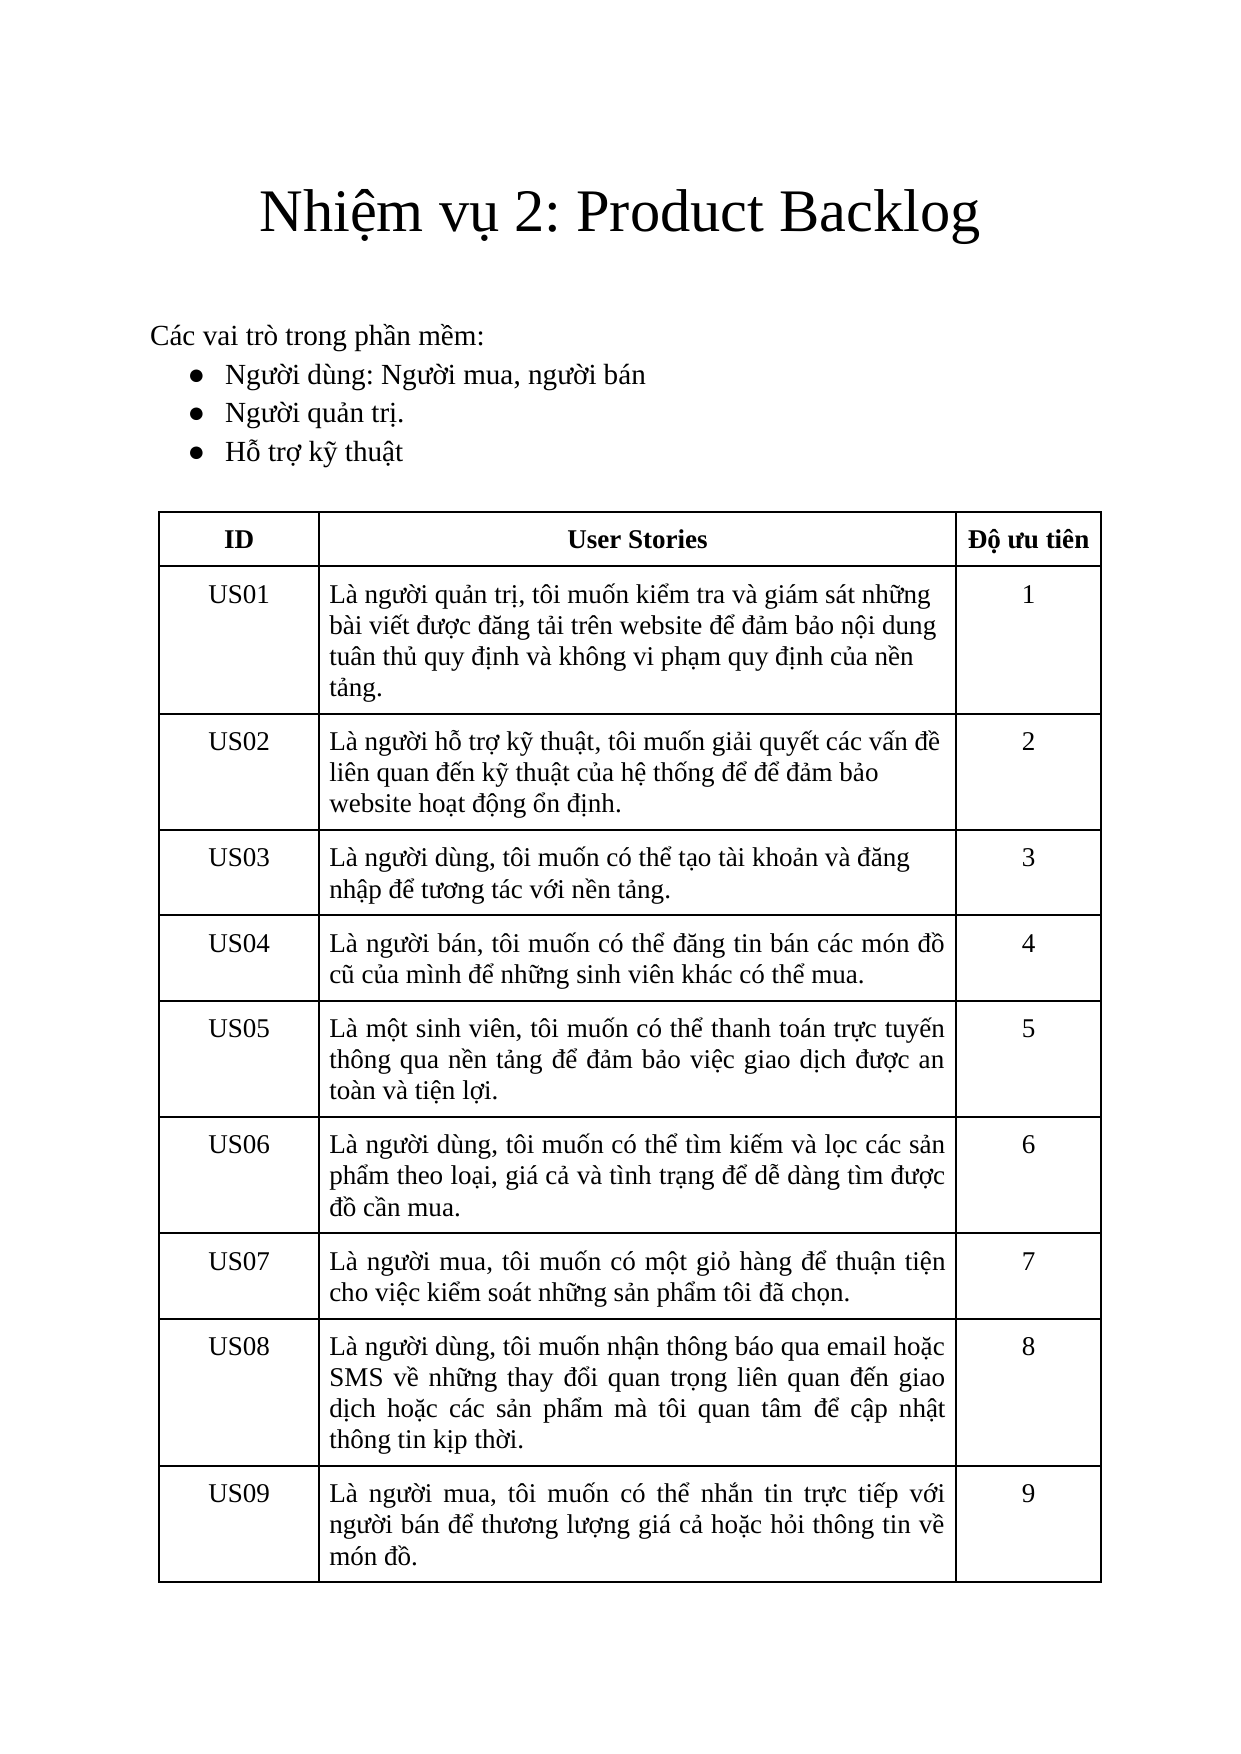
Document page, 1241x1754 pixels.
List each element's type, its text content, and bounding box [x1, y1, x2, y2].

text Nhiệm vụ 2: Product Backlog [150, 175, 1090, 244]
table_cell US02 [160, 715, 318, 829]
table_cell US08 [160, 1320, 318, 1465]
table_cell Là người hỗ trợ kỹ thuật, tôi muốn giải quyết các vấn đề liên quan đến kỹ thuật của hệ thống để để đảm bảo website hoạt động ổn định. [320, 715, 955, 829]
table_cell 2 [957, 715, 1100, 829]
table_header User Stories [320, 513, 955, 565]
table_cell Là người dùng, tôi muốn có thể tạo tài khoản và đăng nhập để tương tác với nền tảng. [320, 831, 955, 914]
table_cell Là người quản trị, tôi muốn kiểm tra và giám sát những bài viết được đăng tải trên website để đảm bảo nội dung tuân thủ quy định và không vi phạm quy định của nền tảng. [320, 567, 955, 713]
table_cell Là người mua, tôi muốn có thể nhắn tin trực tiếp với người bán để thương lượng giá cả hoặc hỏi thông tin về món đồ. [320, 1467, 955, 1581]
text Các vai trò trong phần mềm: [150, 318, 1090, 352]
table_cell Là người mua, tôi muốn có một giỏ hàng để thuận tiện cho việc kiểm soát những sản phẩm tôi đã chọn. [320, 1234, 955, 1317]
table_cell 3 [957, 831, 1100, 914]
table_cell Là người dùng, tôi muốn nhận thông báo qua email hoặc SMS về những thay đổi quan trọng liên quan đến giao dịch hoặc các sản phẩm mà tôi quan tâm để cập nhật thông tin kịp thời. [320, 1320, 955, 1465]
table_cell US01 [160, 567, 318, 713]
list Người dùng: Người mua, người bán [187, 357, 1090, 391]
table_cell US03 [160, 831, 318, 914]
table_cell Là người dùng, tôi muốn có thể tìm kiếm và lọc các sản phẩm theo loại, giá cả và tình trạng để dễ dàng tìm được đồ cần mua. [320, 1118, 955, 1232]
table_cell 8 [957, 1320, 1100, 1465]
table_cell 7 [957, 1234, 1100, 1317]
table_cell US06 [160, 1118, 318, 1232]
table_cell 5 [957, 1002, 1100, 1116]
list Người quản trị. [187, 396, 1090, 429]
table_header Độ ưu tiên [957, 513, 1100, 565]
table_cell US07 [160, 1234, 318, 1317]
table_cell 6 [957, 1118, 1100, 1232]
table_cell US05 [160, 1002, 318, 1116]
table_cell 9 [957, 1467, 1100, 1581]
table_cell US09 [160, 1467, 318, 1581]
list Hỗ trợ kỹ thuật [187, 434, 1090, 468]
table_cell Là một sinh viên, tôi muốn có thể thanh toán trực tuyến thông qua nền tảng để đảm bảo việc giao dịch được an toàn và tiện lợi. [320, 1002, 955, 1116]
table_cell 4 [957, 916, 1100, 999]
table_cell 1 [957, 567, 1100, 713]
table_cell US04 [160, 916, 318, 999]
table_header ID [160, 513, 318, 565]
table_cell Là người bán, tôi muốn có thể đăng tin bán các món đồ cũ của mình để những sinh viên khác có thể mua. [320, 916, 955, 999]
